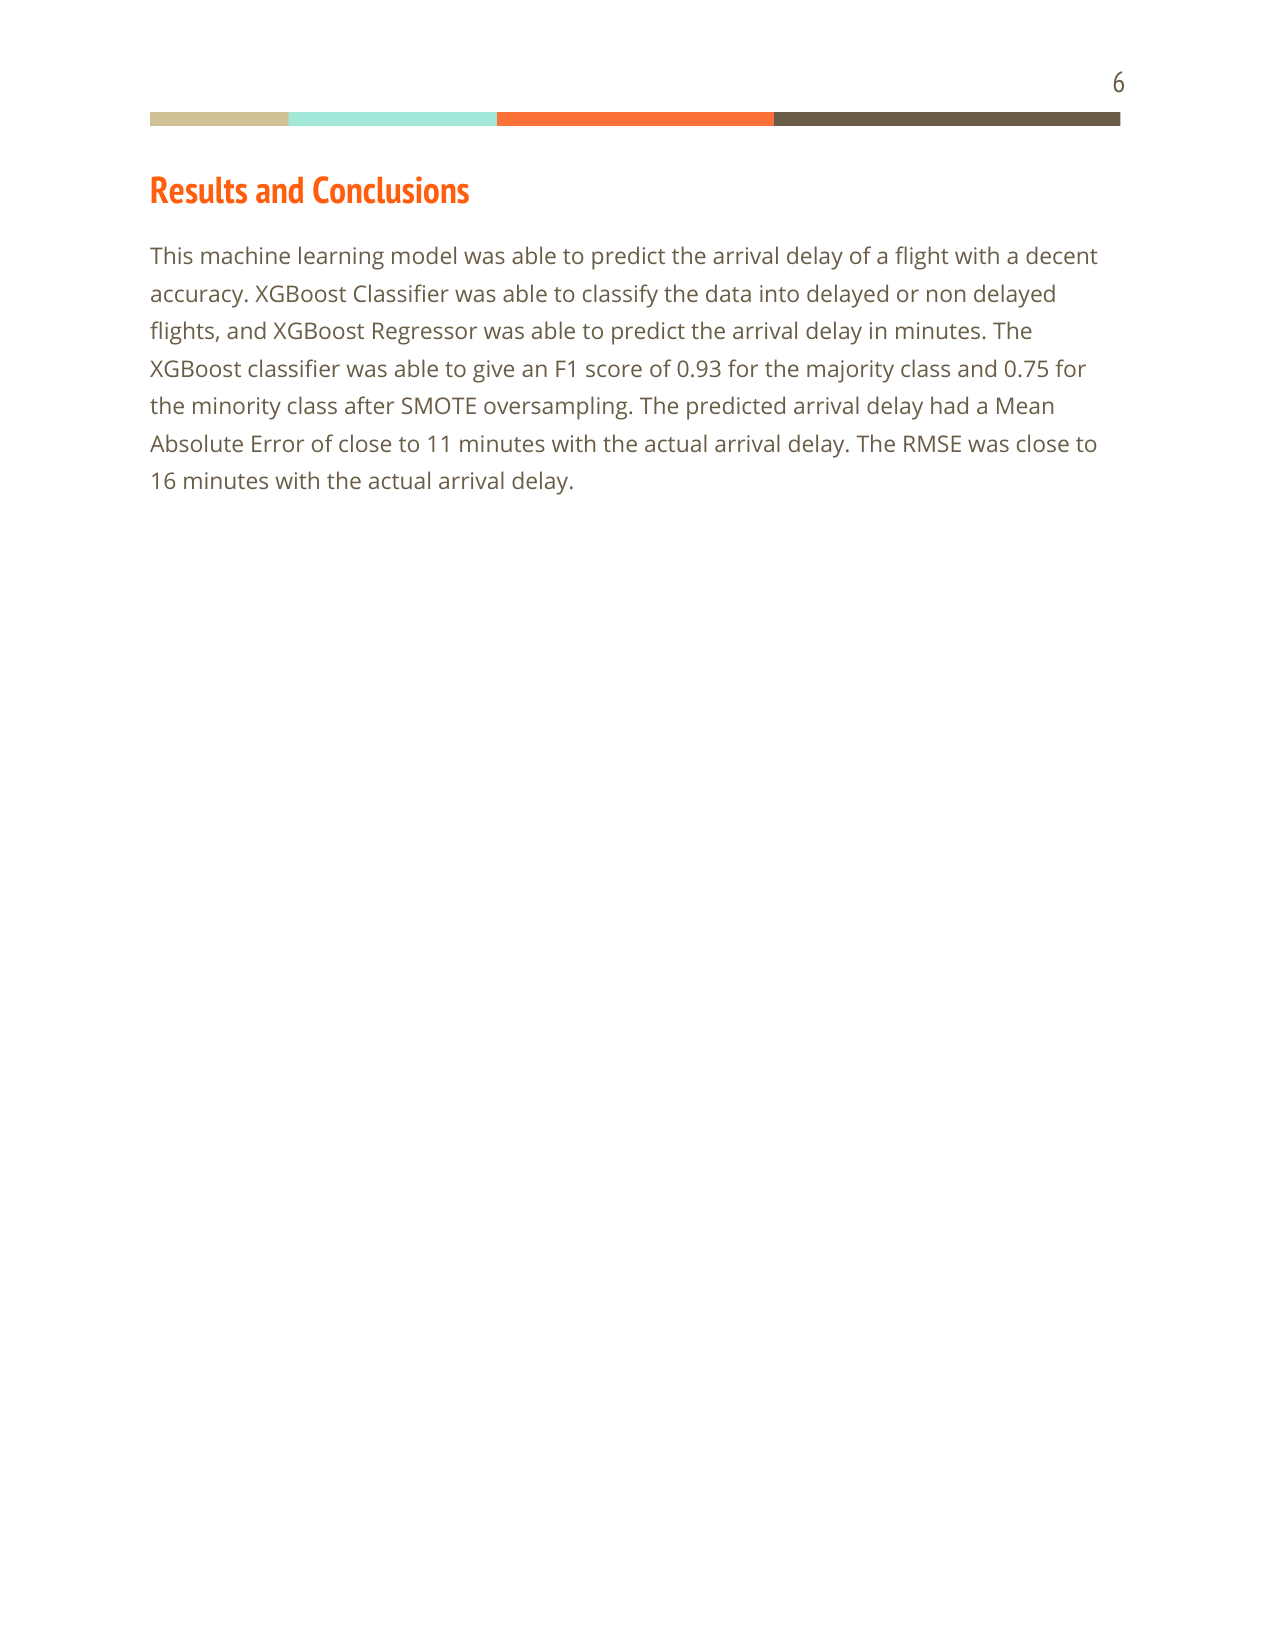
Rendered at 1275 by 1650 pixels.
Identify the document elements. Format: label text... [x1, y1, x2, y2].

picture [150, 112, 1121, 126]
subtitle Results and Conclusions [150, 165, 1125, 213]
text This machine learning model was able to predict the arrival delay of a flight with a decent accuracy. XGBoost Classifier was able to classify the data into delayed or non delayed flights, and XGBoost Regressor was able to predict the arrival delay in minutes. The XGBoost classifier was able to give an F1 score of 0.93 for the majority class and 0.75 for the minority class after SMOTE oversampling. The predicted arrival delay had a Mean Absolute Error of close to 11 minutes with the actual arrival delay. The RMSE was close to 16 minutes with the actual arrival delay. [150, 240, 1125, 497]
